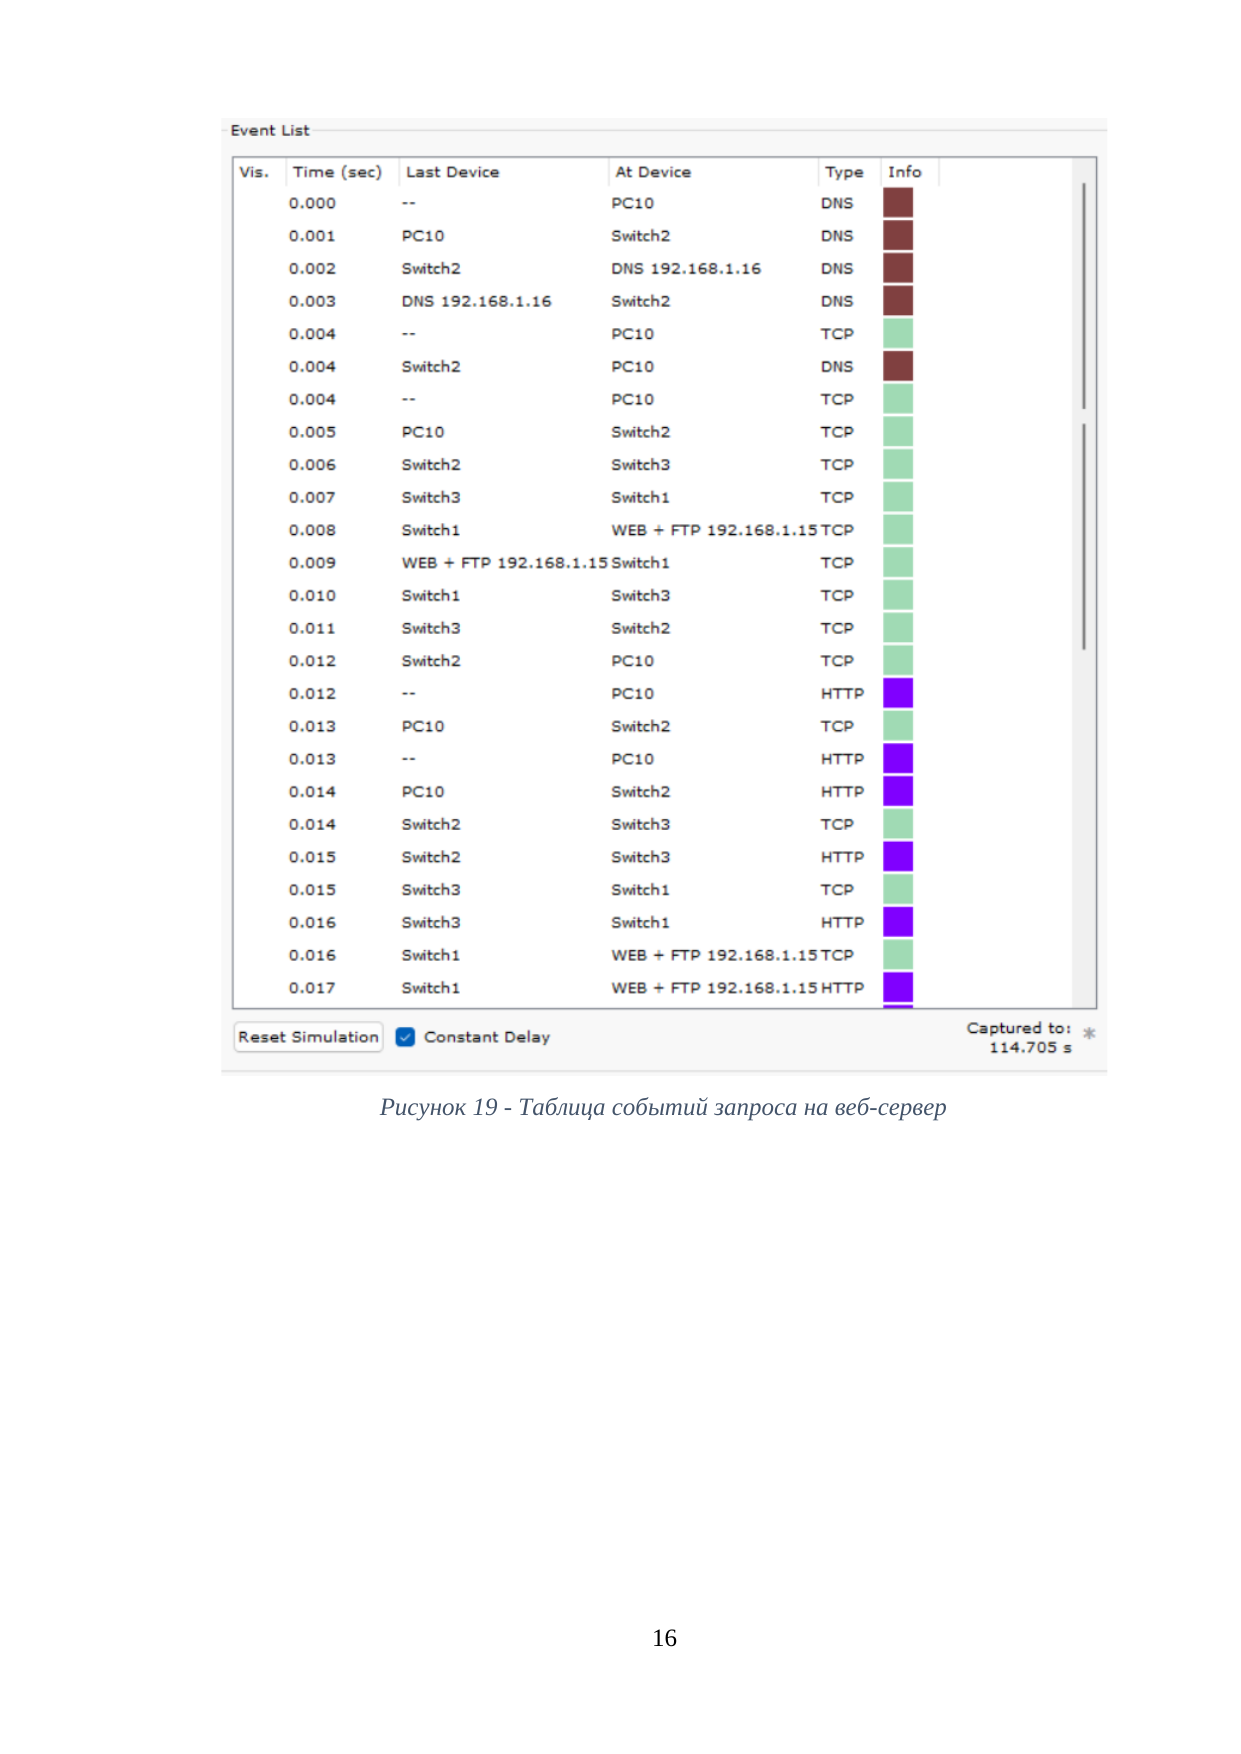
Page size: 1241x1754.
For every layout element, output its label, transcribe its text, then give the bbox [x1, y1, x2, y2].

picture [221, 118, 1108, 1076]
